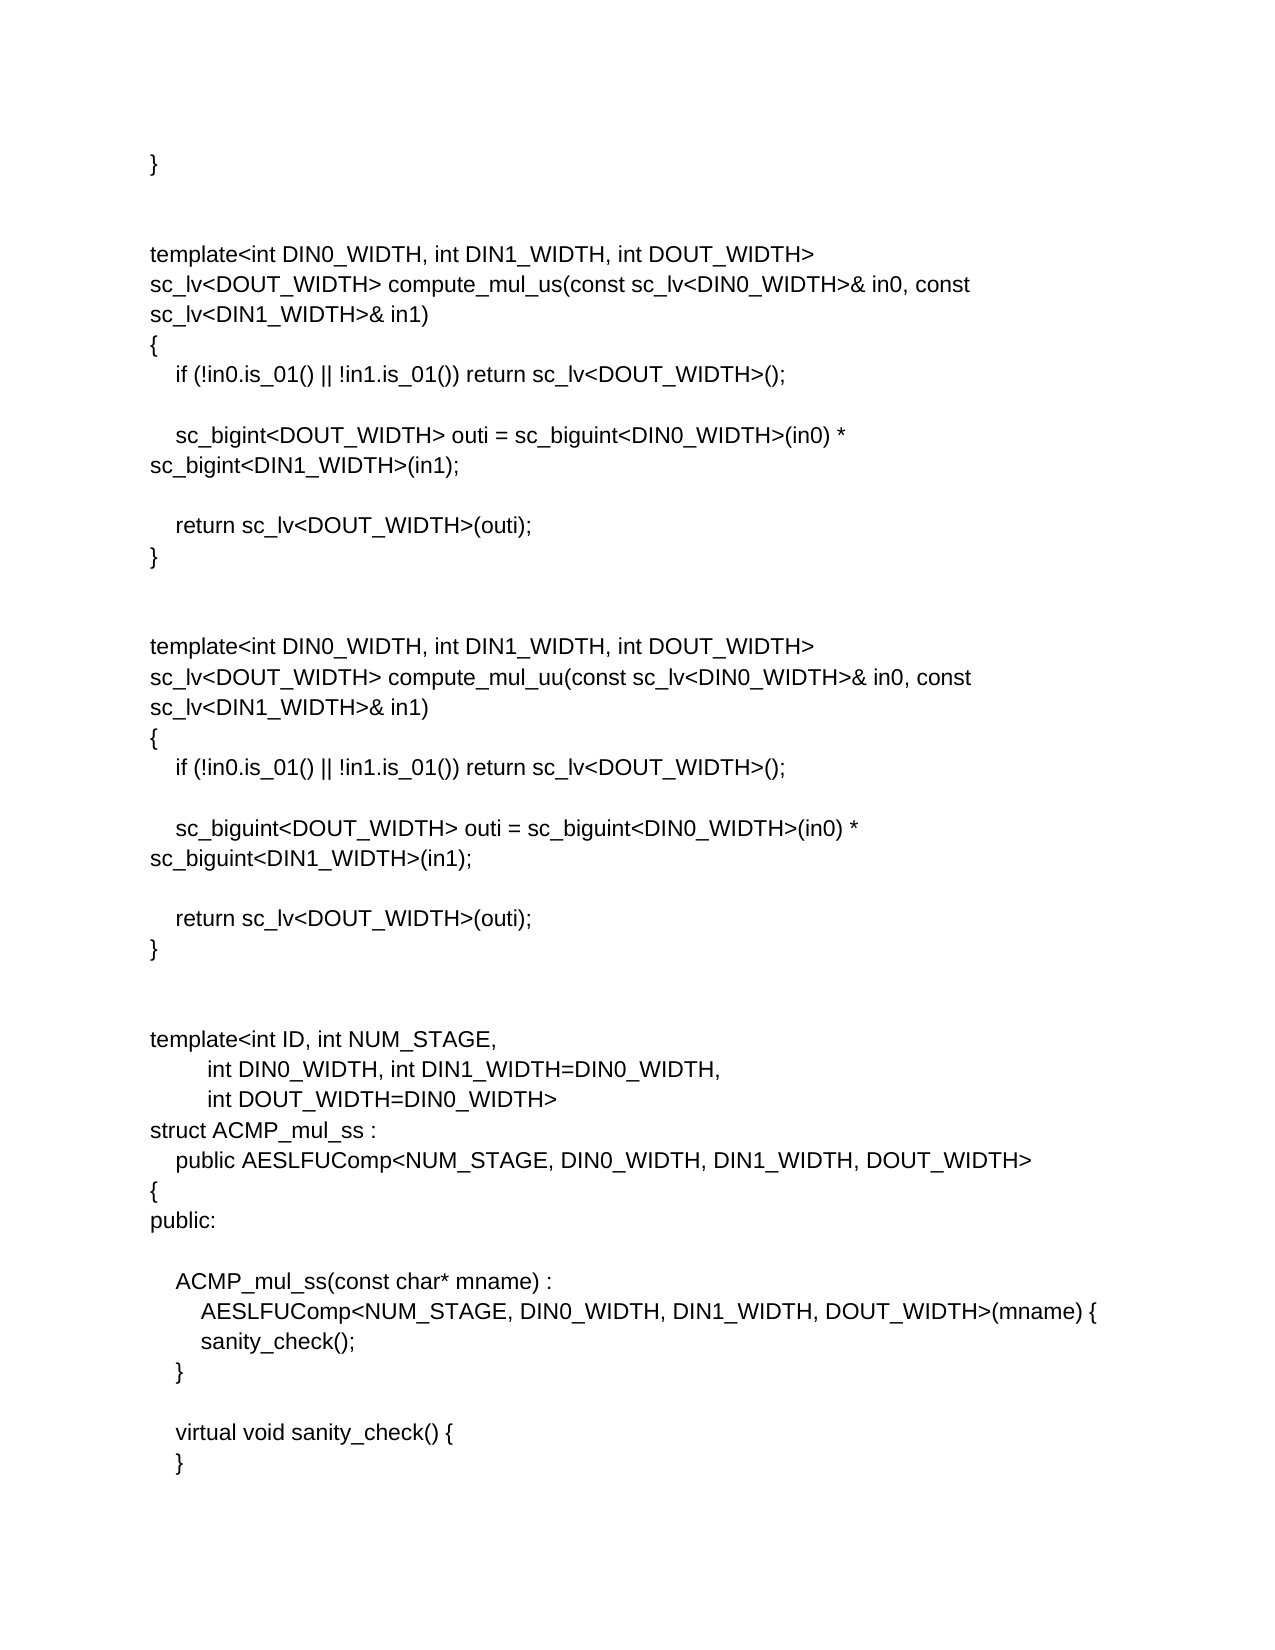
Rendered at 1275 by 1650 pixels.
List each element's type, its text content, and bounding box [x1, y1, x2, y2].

text sc_bigint<DOUT_WIDTH> outi = sc_biguint<DIN0_WIDTH>(in0) * sc_bigint<DIN1_WIDTH>(in1); [150, 422, 1125, 478]
text public AESLFUComp<NUM_STAGE, DIN0_WIDTH, DIN1_WIDTH, DOUT_WIDTH> [150, 1147, 1125, 1173]
text virtual void sanity_check() { [150, 1419, 1125, 1445]
text } [150, 935, 1125, 962]
text sanity_check(); [150, 1328, 1125, 1354]
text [150, 361, 1125, 388]
text template<int DIN0_WIDTH, int DIN1_WIDTH, int DOUT_WIDTH> [150, 633, 1125, 660]
text } [150, 1449, 1125, 1475]
text if (!in0.is_01() || !in1.is_01()) return sc_lv<DOUT_WIDTH>(); [150, 754, 1125, 781]
text sc_lv<DOUT_WIDTH> compute_mul_uu(const sc_lv<DIN0_WIDTH>& in0, const sc_lv<DIN1_WIDTH>& in1) [150, 663, 1125, 720]
text } [150, 543, 1125, 569]
text return sc_lv<DOUT_WIDTH>(outi); [150, 905, 1125, 932]
text template<int ID, int NUM_STAGE, [150, 1026, 1125, 1052]
text sc_biguint<DOUT_WIDTH> outi = sc_biguint<DIN0_WIDTH>(in0) * sc_biguint<DIN1_WIDTH>(in1); [150, 814, 1125, 871]
text { [150, 1177, 1125, 1203]
text } [150, 150, 1125, 176]
text } [150, 1358, 1125, 1385]
text return sc_lv<DOUT_WIDTH>(outi); [150, 512, 1125, 539]
text ACMP_mul_ss(const char* mname) : [150, 1268, 1125, 1294]
text public: [150, 1207, 1125, 1234]
text AESLFUComp<NUM_STAGE, DIN0_WIDTH, DIN1_WIDTH, DOUT_WIDTH>(mname) { [150, 1298, 1125, 1324]
text { [150, 331, 1125, 358]
text int DOUT_WIDTH=DIN0_WIDTH> [150, 1086, 1125, 1113]
text int DIN0_WIDTH, int DIN1_WIDTH=DIN0_WIDTH, [150, 1056, 1125, 1083]
text { [150, 724, 1125, 750]
text template<int DIN0_WIDTH, int DIN1_WIDTH, int DOUT_WIDTH> [150, 241, 1125, 267]
text sc_lv<DOUT_WIDTH> compute_mul_us(const sc_lv<DIN0_WIDTH>& in0, const sc_lv<DIN1_WIDTH>& in1) [150, 271, 1125, 327]
text struct ACMP_mul_ss : [150, 1117, 1125, 1143]
